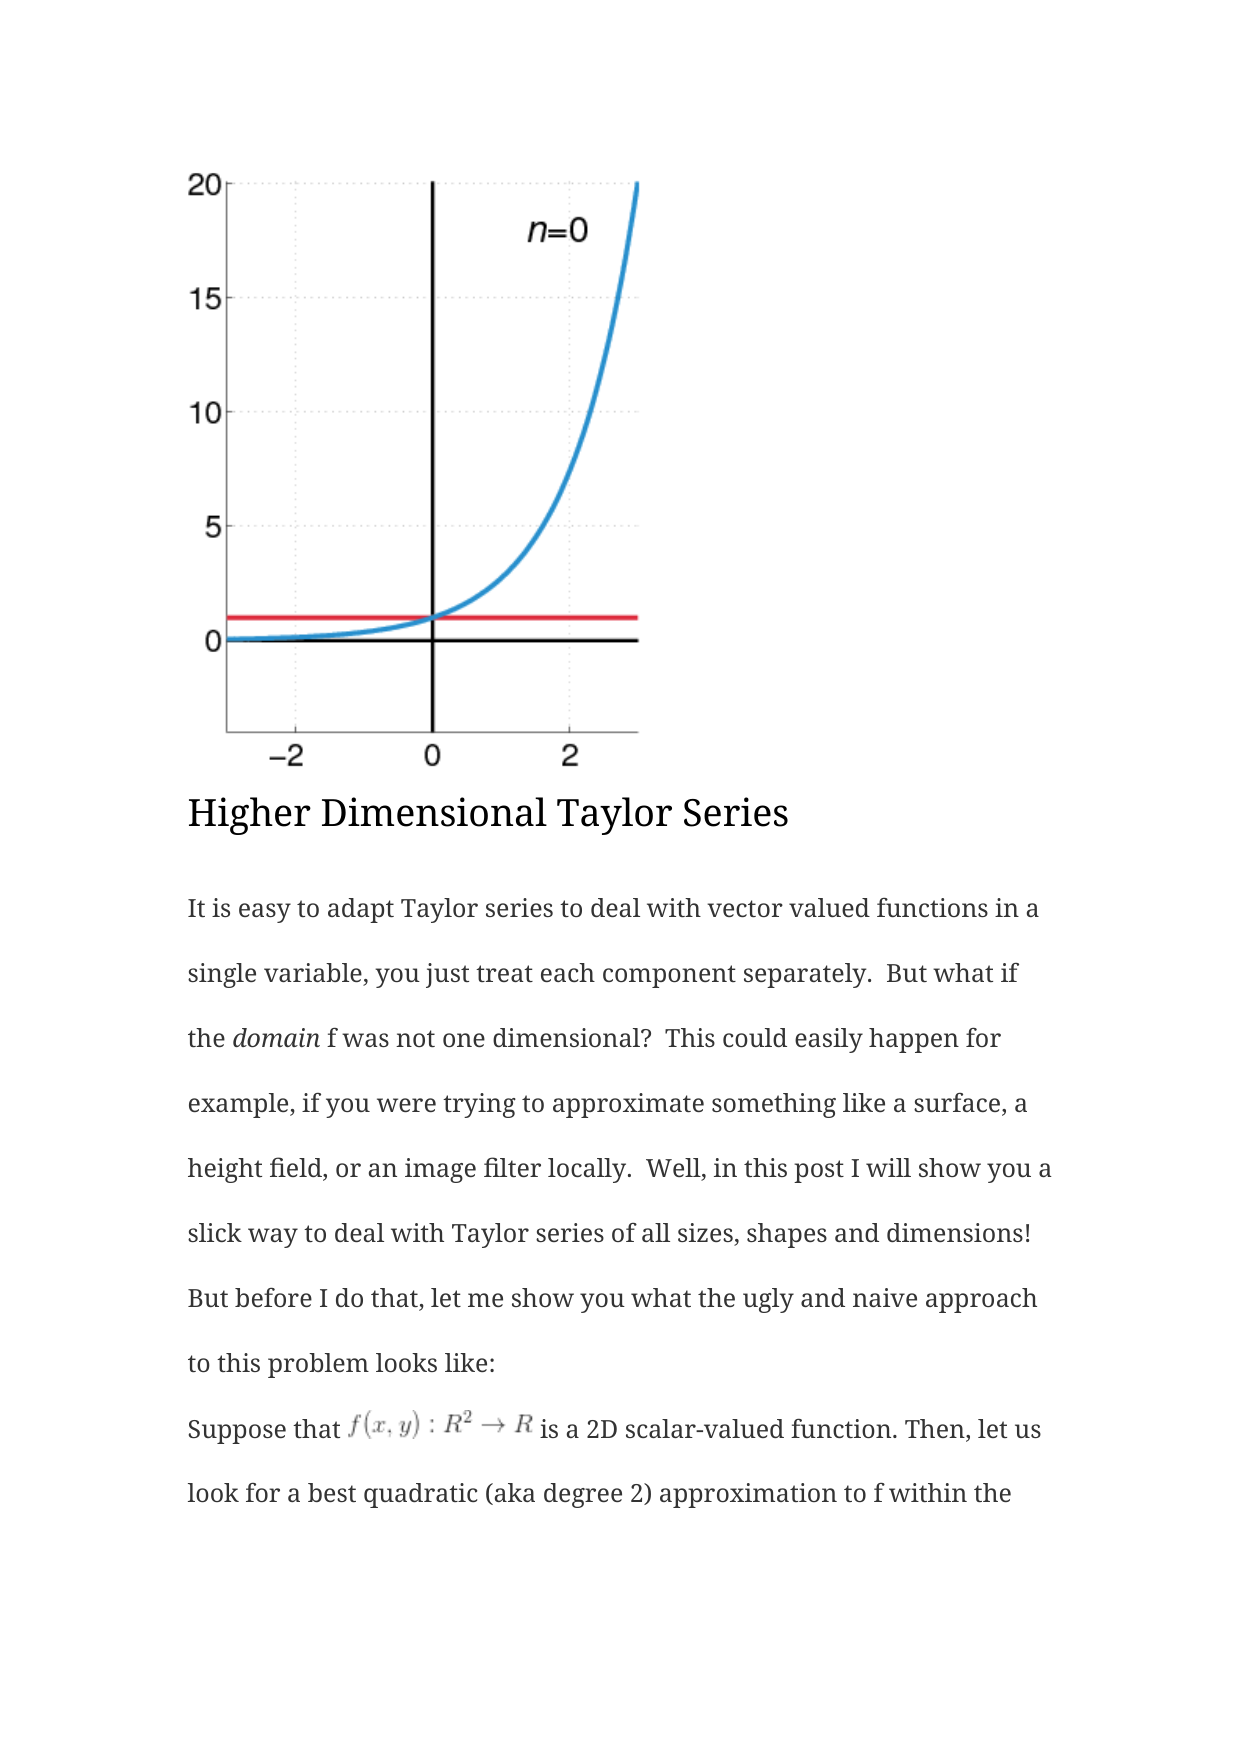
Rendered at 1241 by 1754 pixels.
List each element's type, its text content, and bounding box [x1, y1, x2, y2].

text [187, 1396, 1053, 1526]
picture [187, 162, 644, 774]
picture [347, 1410, 534, 1439]
text Higher Dimensional Taylor Series [187, 779, 1053, 844]
text It is easy to adapt Taylor series to deal with vector valued functions in a single variable, you just treat each component separately. But what if the domain f was not one dimensional? This could easily happen for example, if you were trying to approximate something like a surface, a height field, or an image filter locally. Well, in this post I will show you a slick way to deal with Taylor series of all sizes, shapes and dimensions! But before I do that, let me show you what the ugly and naive approach to this problem looks like: [187, 876, 1053, 1396]
